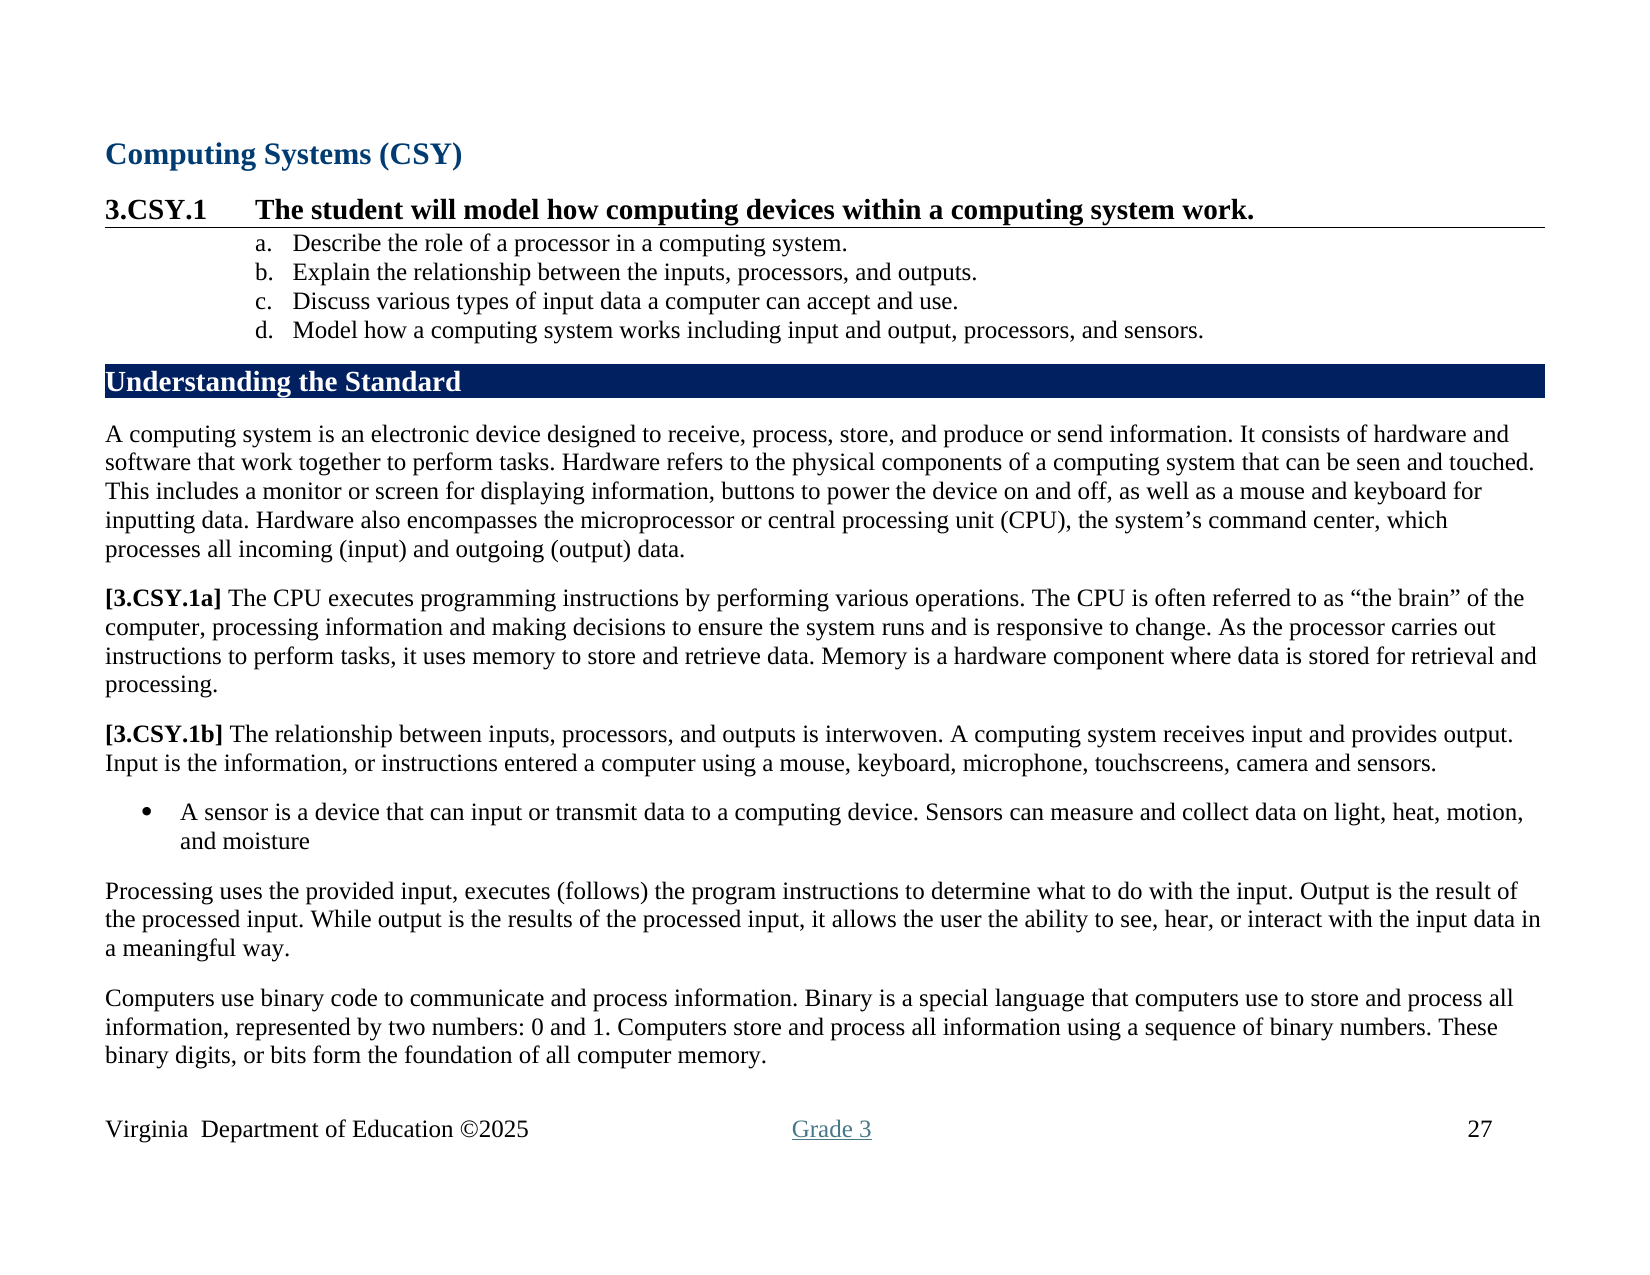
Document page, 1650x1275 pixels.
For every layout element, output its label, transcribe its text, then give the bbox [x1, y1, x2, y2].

subtitle Understanding the Standard [105, 364, 1545, 398]
text A computing system is an electronic device designed to receive, process, store, and produce or send information. It consists of hardware and software that work together to perform tasks. Hardware refers to the physical components of a computing system that can be seen and touched. This includes a monitor or screen for displaying information, buttons to power the device on and off, as well as a mouse and keyboard for inputting data. Hardware also encompasses the microprocessor or central processing unit (CPU), the system’s command center, which processes all incoming (input) and outgoing (output) data. [105, 419, 1545, 562]
list Describe the role of a processor in a computing system. [255, 228, 1545, 257]
list Model how a computing system works including input and output, processors, and sensors. [255, 315, 1545, 343]
list Discuss various types of input data a computer can accept and use. [255, 286, 1545, 315]
list A sensor is a device that can input or transmit data to a computing device. Sensors can measure and collect data on light, heat, motion, and moisture [142, 797, 1545, 855]
subtitle 3.CSY.1 The student will model how computing devices within a computing system work. [105, 192, 1545, 227]
text [3.CSY.1a] The CPU executes programming instructions by performing various operations. The CPU is often referred to as “the brain” of the computer, processing information and making decisions to ensure the system runs and is responsive to change. As the processor carries out instructions to perform tasks, it uses memory to store and retrieve data. Memory is a hardware component where data is stored for retrieval and processing. [105, 583, 1545, 698]
subtitle Computing Systems (CSY) [105, 135, 1545, 171]
list Explain the relationship between the inputs, processors, and outputs. [255, 257, 1545, 286]
text Computers use binary code to communicate and process information. Binary is a special language that computers use to store and process all information, represented by two numbers: 0 and 1. Computers store and process all information using a sequence of binary numbers. These binary digits, or bits form the foundation of all computer memory. [105, 983, 1545, 1069]
text [3.CSY.1b] The relationship between inputs, processors, and outputs is interwoven. A computing system receives input and provides output. Input is the information, or instructions entered a computer using a mouse, keyboard, microphone, touchscreens, camera and sensors. [105, 719, 1545, 777]
text Processing uses the provided input, executes (follows) the program instructions to determine what to do with the input. Output is the result of the processed input. While output is the results of the processed input, it allows the user the ability to see, hear, or interact with the input data in a meaningful way. [105, 876, 1545, 962]
